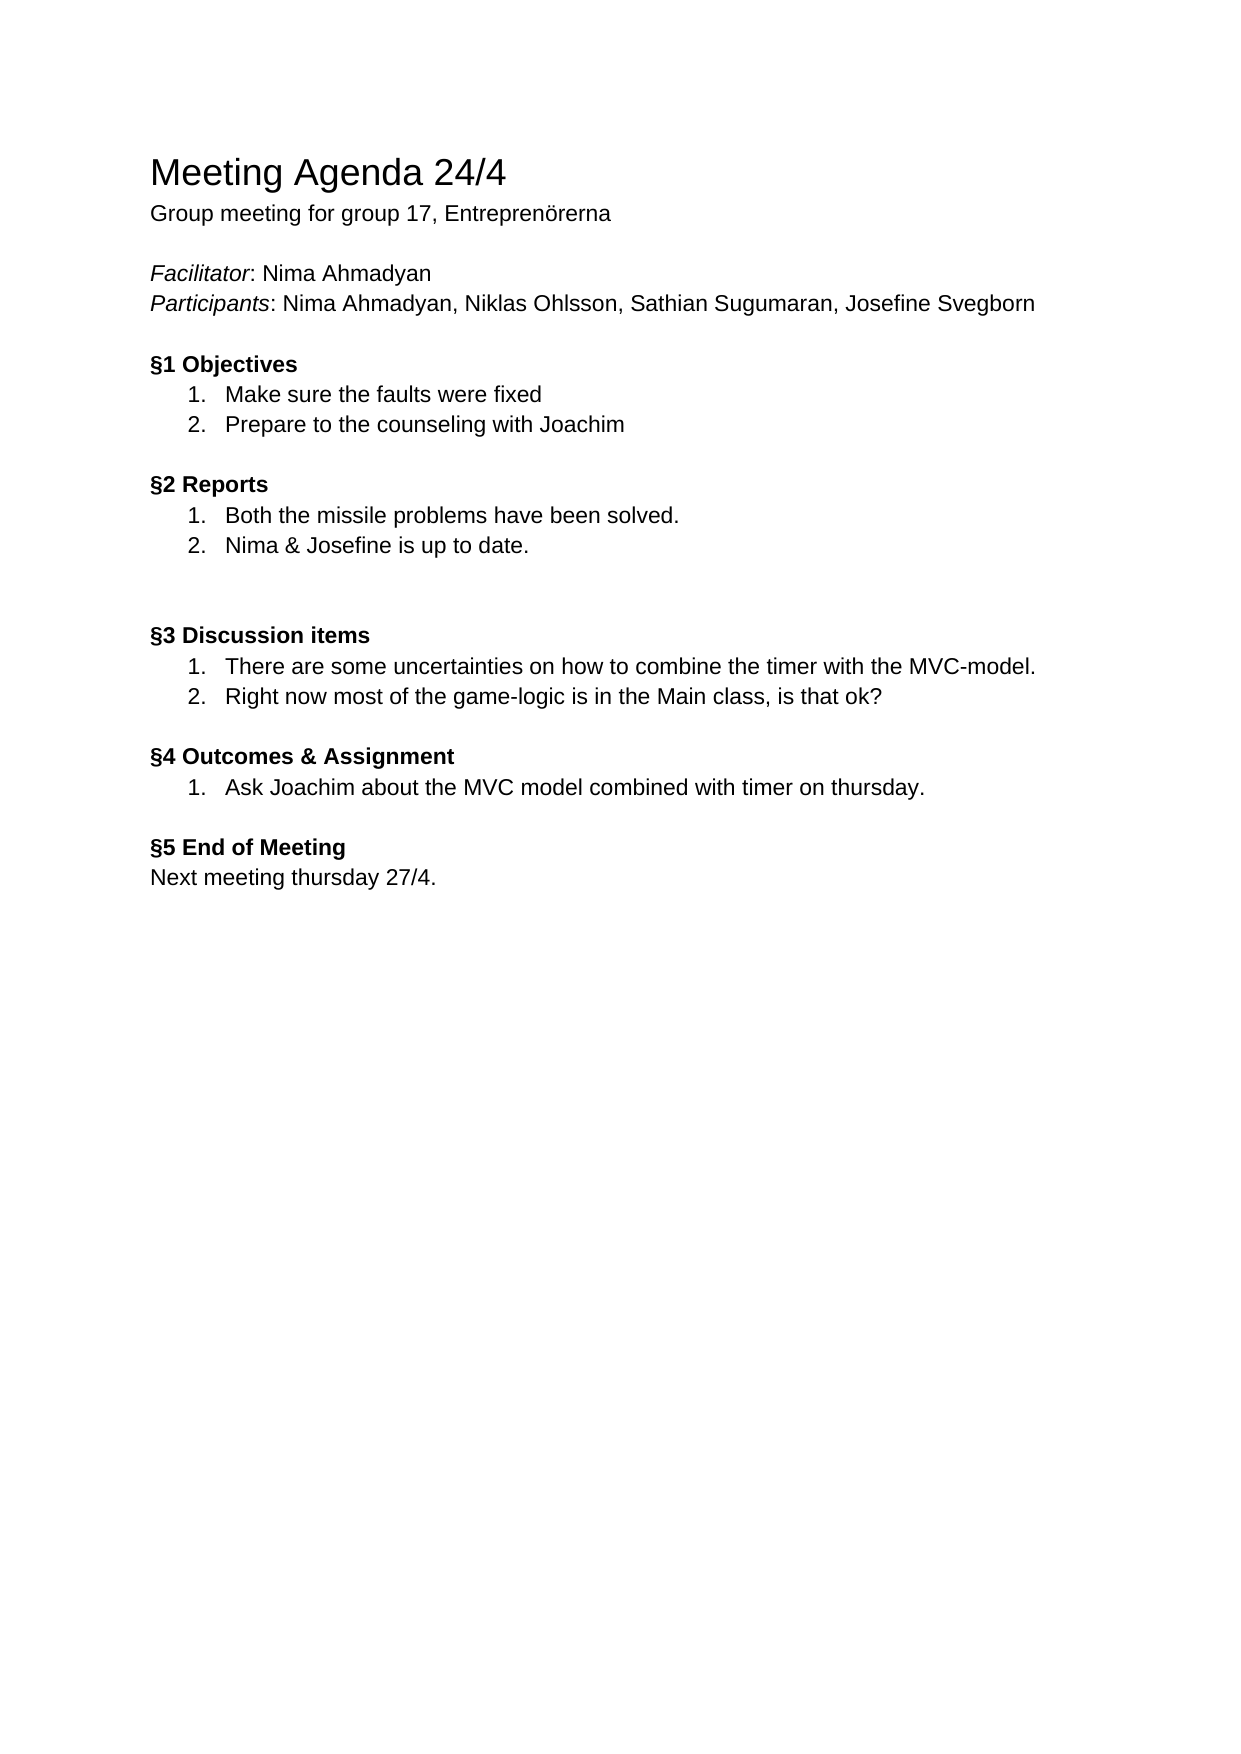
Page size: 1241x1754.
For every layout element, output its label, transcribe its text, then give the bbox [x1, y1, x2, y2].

text §4 Outcomes & Assignment [150, 743, 1090, 770]
text §1 Objectives [150, 351, 1090, 377]
list Right now most of the game-logic is in the Main class, is that ok? [187, 683, 1090, 709]
list Both the missile problems have been solved. [187, 502, 1090, 528]
text §3 Discussion items [150, 622, 1090, 649]
text Next meeting thursday 27/4. [150, 864, 1090, 891]
text Group meeting for group 17, Entreprenörerna [150, 199, 1090, 226]
text §2 Reports [150, 471, 1090, 498]
list There are some uncertainties on how to combine the timer with the MVC-model. [187, 653, 1090, 679]
text §5 End of Meeting [150, 834, 1090, 860]
text Participants: Nima Ahmadyan, Niklas Ohlsson, Sathian Sugumaran, Josefine Svegborn [150, 290, 1090, 317]
text Meeting Agenda 24/4 [150, 150, 1090, 193]
text Facilitator: Nima Ahmadyan [150, 260, 1090, 286]
list Nima & Josefine is up to date. [187, 532, 1090, 558]
list Ask Joachim about the MVC model combined with timer on thursday. [187, 773, 1090, 800]
list Make sure the faults were fixed [187, 381, 1090, 407]
list Prepare to the counseling with Joachim [187, 411, 1090, 437]
